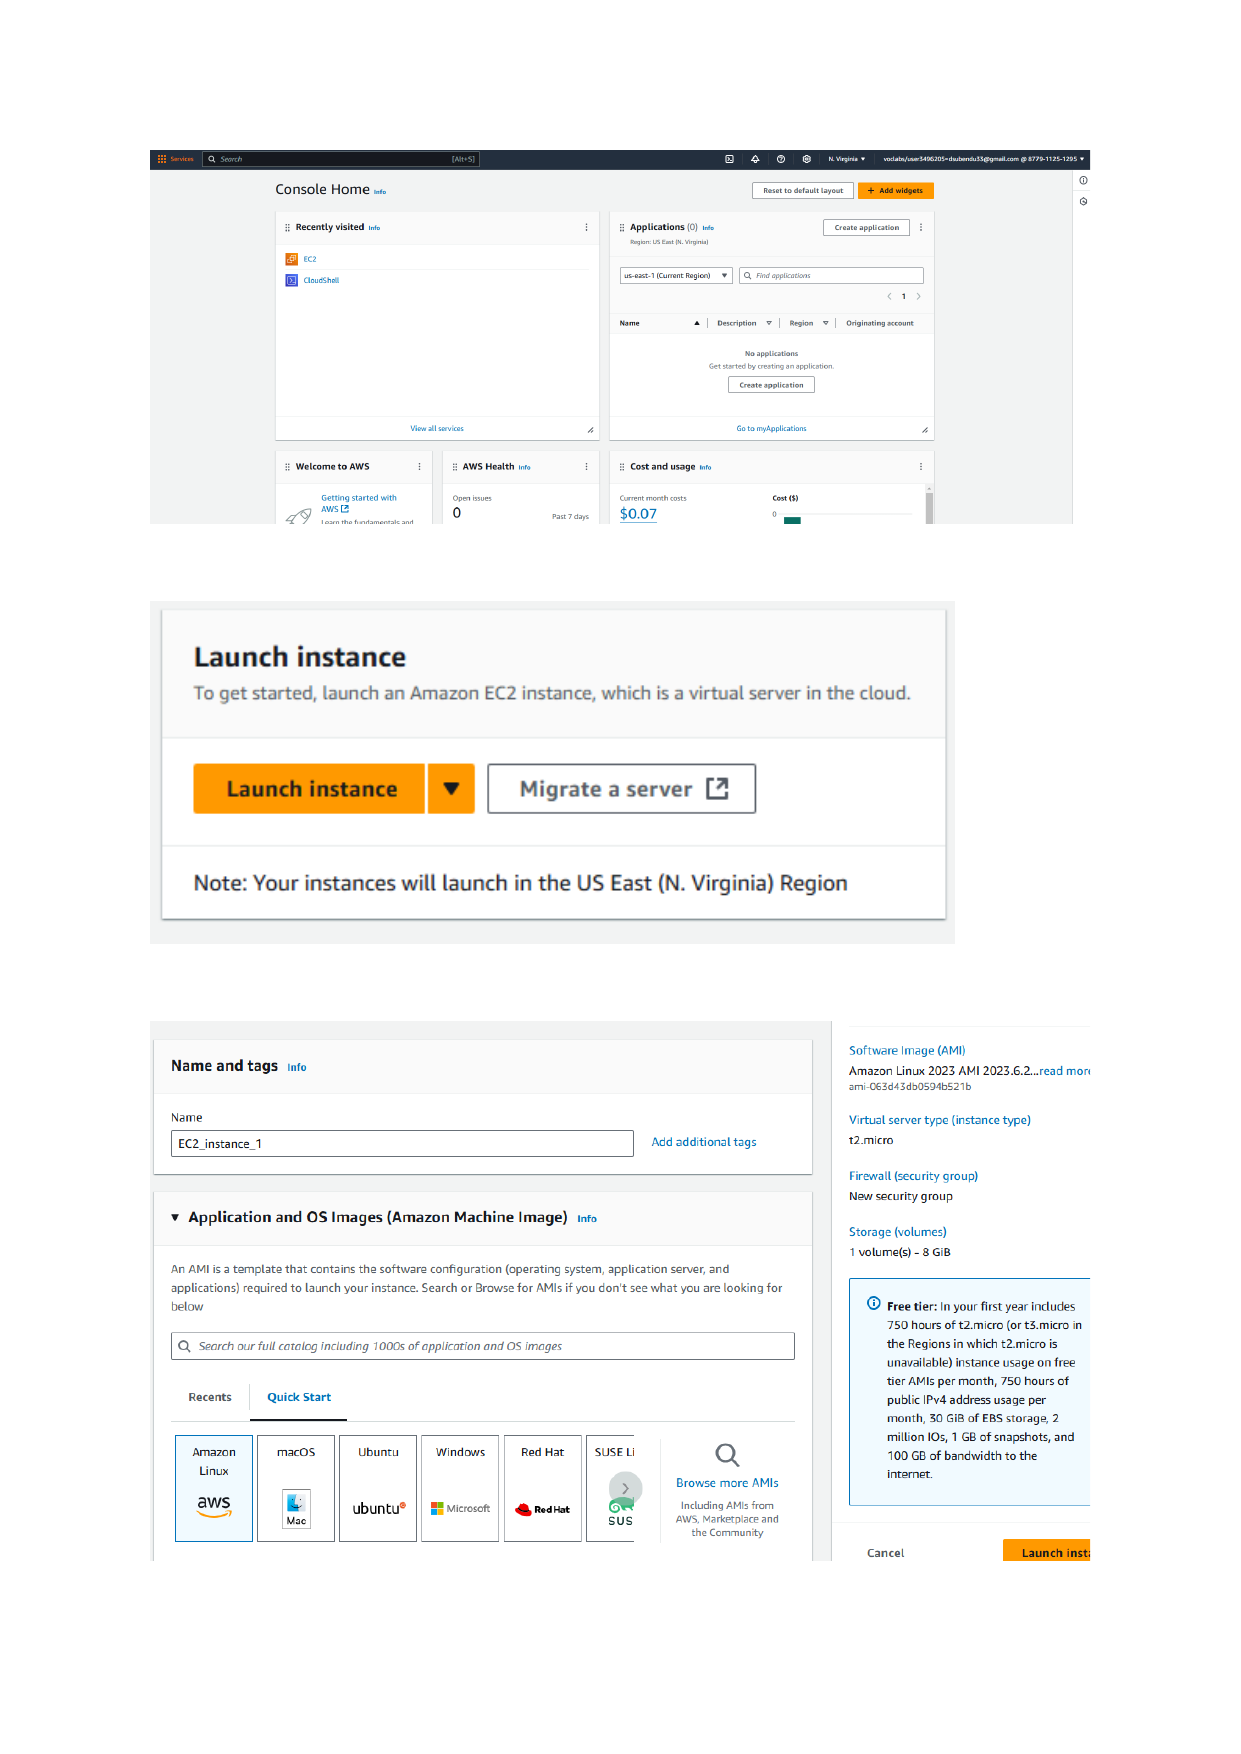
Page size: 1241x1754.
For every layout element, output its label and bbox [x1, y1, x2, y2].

picture [150, 601, 955, 944]
picture [150, 1021, 1091, 1561]
picture [150, 150, 1091, 524]
